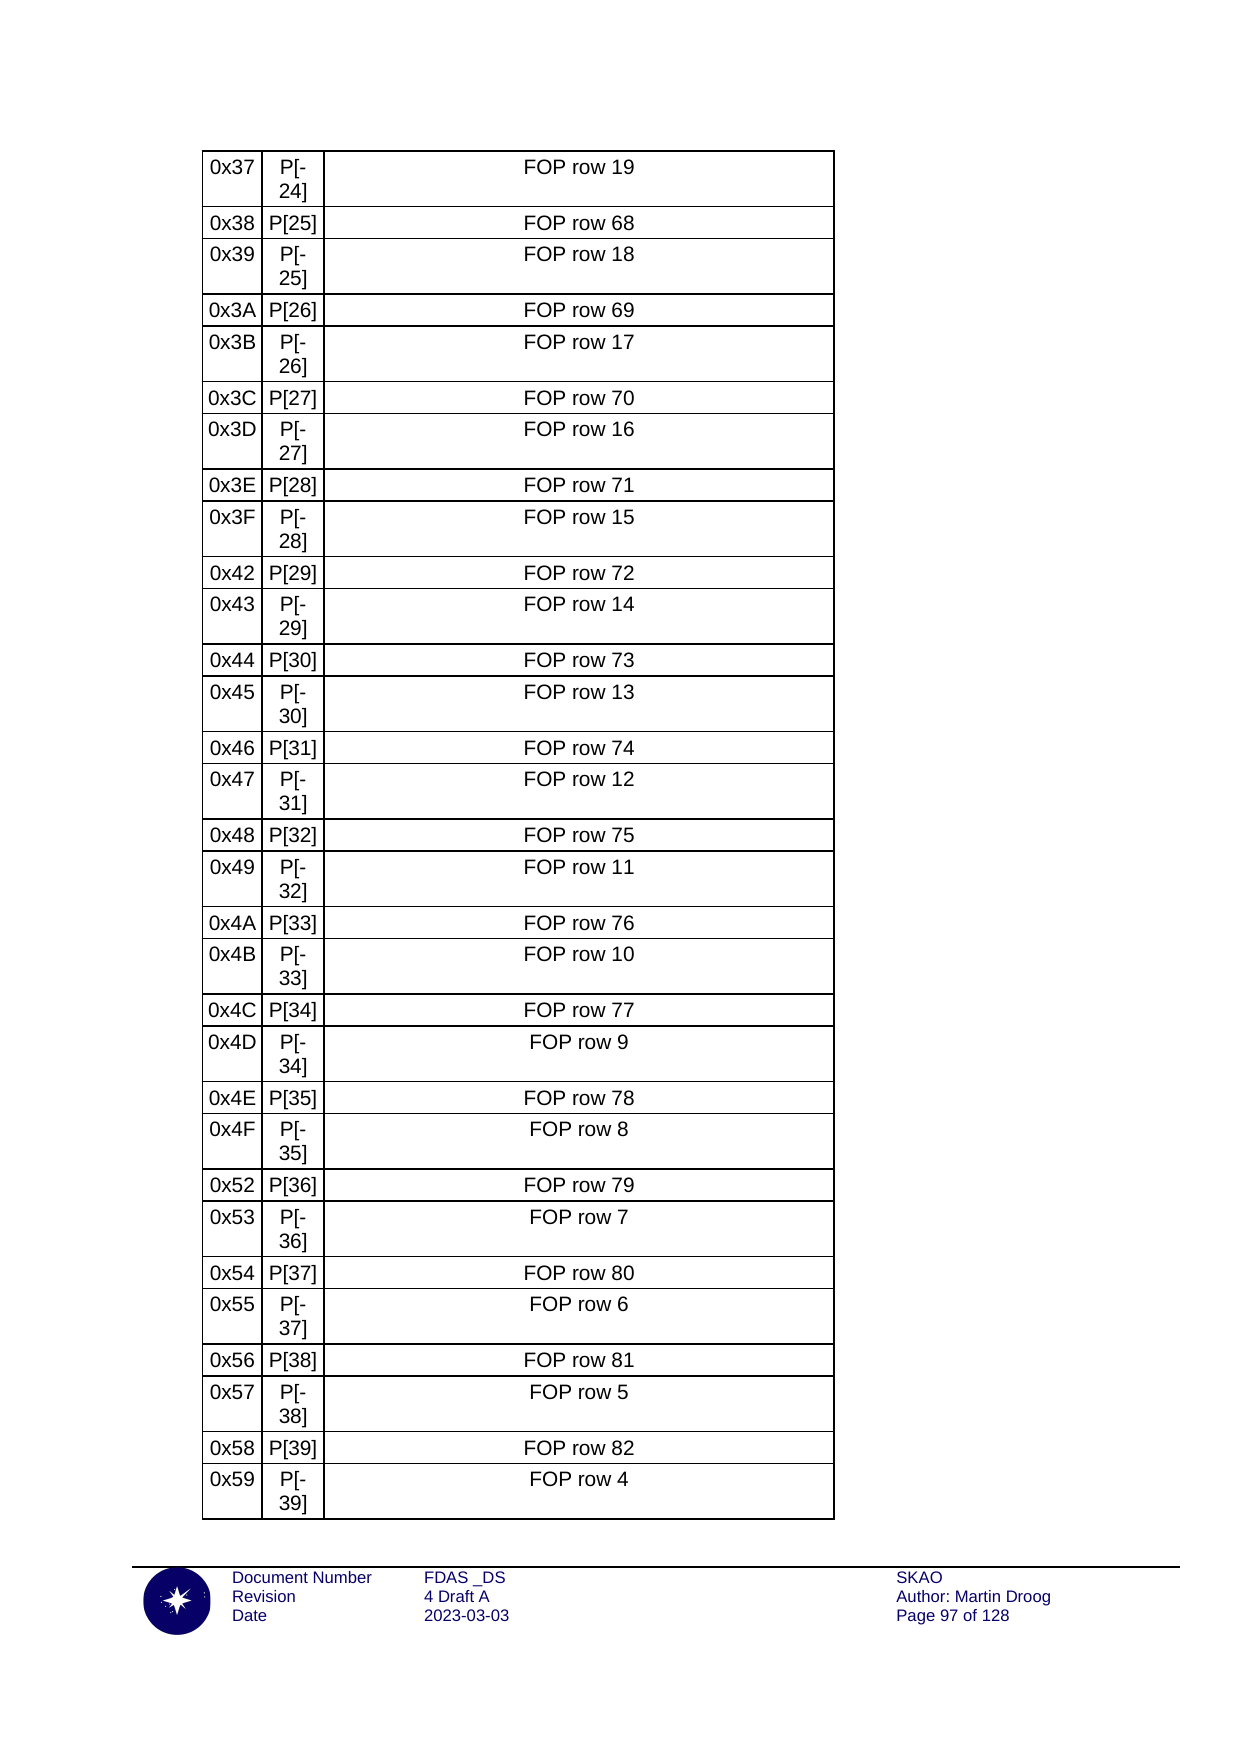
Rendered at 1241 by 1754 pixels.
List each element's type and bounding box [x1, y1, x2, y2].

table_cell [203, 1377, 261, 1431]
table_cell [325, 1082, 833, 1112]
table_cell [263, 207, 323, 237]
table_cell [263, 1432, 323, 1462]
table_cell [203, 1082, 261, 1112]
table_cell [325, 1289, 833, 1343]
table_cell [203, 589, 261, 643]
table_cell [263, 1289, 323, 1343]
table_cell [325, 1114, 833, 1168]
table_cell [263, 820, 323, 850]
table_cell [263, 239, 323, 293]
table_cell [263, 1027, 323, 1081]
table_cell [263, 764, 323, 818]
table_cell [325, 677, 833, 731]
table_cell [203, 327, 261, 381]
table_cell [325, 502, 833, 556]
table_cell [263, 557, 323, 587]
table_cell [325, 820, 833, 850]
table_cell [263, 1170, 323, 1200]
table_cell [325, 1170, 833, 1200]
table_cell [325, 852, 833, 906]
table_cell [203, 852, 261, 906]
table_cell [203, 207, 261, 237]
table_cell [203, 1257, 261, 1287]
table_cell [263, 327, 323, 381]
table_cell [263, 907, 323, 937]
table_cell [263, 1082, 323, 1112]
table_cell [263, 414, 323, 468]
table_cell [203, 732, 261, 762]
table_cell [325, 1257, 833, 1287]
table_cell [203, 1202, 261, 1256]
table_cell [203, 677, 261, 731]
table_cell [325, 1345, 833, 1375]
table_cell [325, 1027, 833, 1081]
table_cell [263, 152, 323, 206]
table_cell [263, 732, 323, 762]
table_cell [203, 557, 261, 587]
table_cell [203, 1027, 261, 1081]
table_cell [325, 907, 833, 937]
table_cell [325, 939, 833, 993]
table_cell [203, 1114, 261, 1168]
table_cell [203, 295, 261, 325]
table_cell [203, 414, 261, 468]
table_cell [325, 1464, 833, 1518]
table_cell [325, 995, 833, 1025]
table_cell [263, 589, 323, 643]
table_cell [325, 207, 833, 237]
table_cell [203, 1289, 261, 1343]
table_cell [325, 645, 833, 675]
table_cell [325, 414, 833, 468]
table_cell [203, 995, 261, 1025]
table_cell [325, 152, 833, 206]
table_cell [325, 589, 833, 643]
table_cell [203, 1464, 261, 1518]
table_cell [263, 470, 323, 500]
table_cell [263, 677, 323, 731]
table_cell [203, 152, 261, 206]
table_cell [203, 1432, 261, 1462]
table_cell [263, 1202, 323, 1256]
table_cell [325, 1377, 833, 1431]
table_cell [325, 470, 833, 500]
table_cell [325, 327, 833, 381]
picture [143, 1567, 211, 1635]
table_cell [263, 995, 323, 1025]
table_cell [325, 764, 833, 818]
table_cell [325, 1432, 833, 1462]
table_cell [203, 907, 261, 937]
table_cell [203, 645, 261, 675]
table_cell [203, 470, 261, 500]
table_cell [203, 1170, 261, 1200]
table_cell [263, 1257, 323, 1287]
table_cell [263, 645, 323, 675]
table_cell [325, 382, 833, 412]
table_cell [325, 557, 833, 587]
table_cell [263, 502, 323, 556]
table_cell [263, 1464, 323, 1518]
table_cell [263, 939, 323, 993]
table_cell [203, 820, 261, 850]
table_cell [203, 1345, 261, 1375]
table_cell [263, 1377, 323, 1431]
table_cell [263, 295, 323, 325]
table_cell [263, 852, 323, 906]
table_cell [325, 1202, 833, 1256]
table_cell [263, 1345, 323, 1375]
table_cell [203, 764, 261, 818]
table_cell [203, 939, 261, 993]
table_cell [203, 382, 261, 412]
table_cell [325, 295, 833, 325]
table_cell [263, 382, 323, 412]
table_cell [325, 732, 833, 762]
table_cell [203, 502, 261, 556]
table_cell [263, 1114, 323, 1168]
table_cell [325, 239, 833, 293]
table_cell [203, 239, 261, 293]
